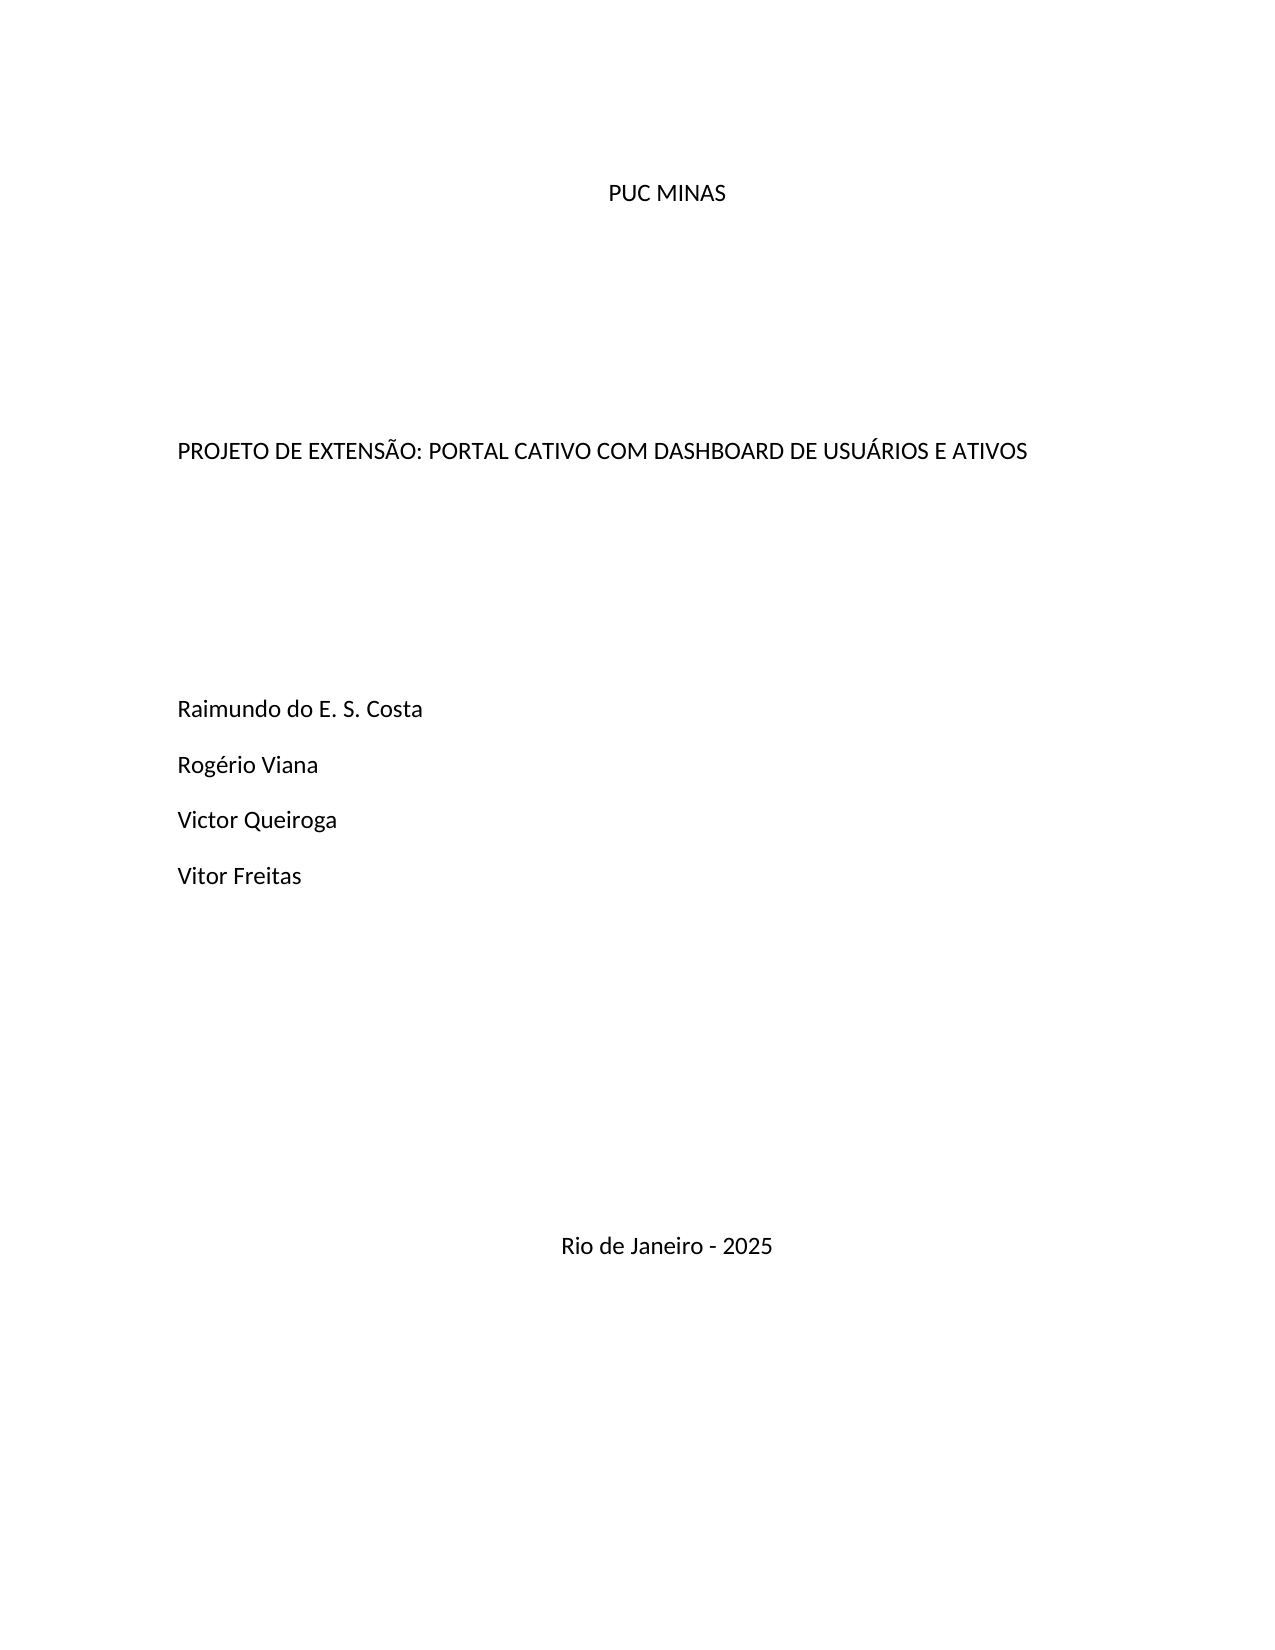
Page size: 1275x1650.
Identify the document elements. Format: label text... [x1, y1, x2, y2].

text Rio de Janeiro - 2025 [177, 1230, 1157, 1261]
text Raimundo do E. S. Costa [177, 693, 1157, 723]
text Rogério Viana [177, 749, 1157, 779]
text Victor Queiroga [177, 805, 1157, 835]
text PROJETO DE EXTENSÃO: PORTAL CATIVO COM DASHBOARD DE USUÁRIOS E ATIVOS [177, 435, 1157, 466]
text Vitor Freitas [177, 861, 1157, 891]
text PUC MINAS [177, 177, 1157, 208]
